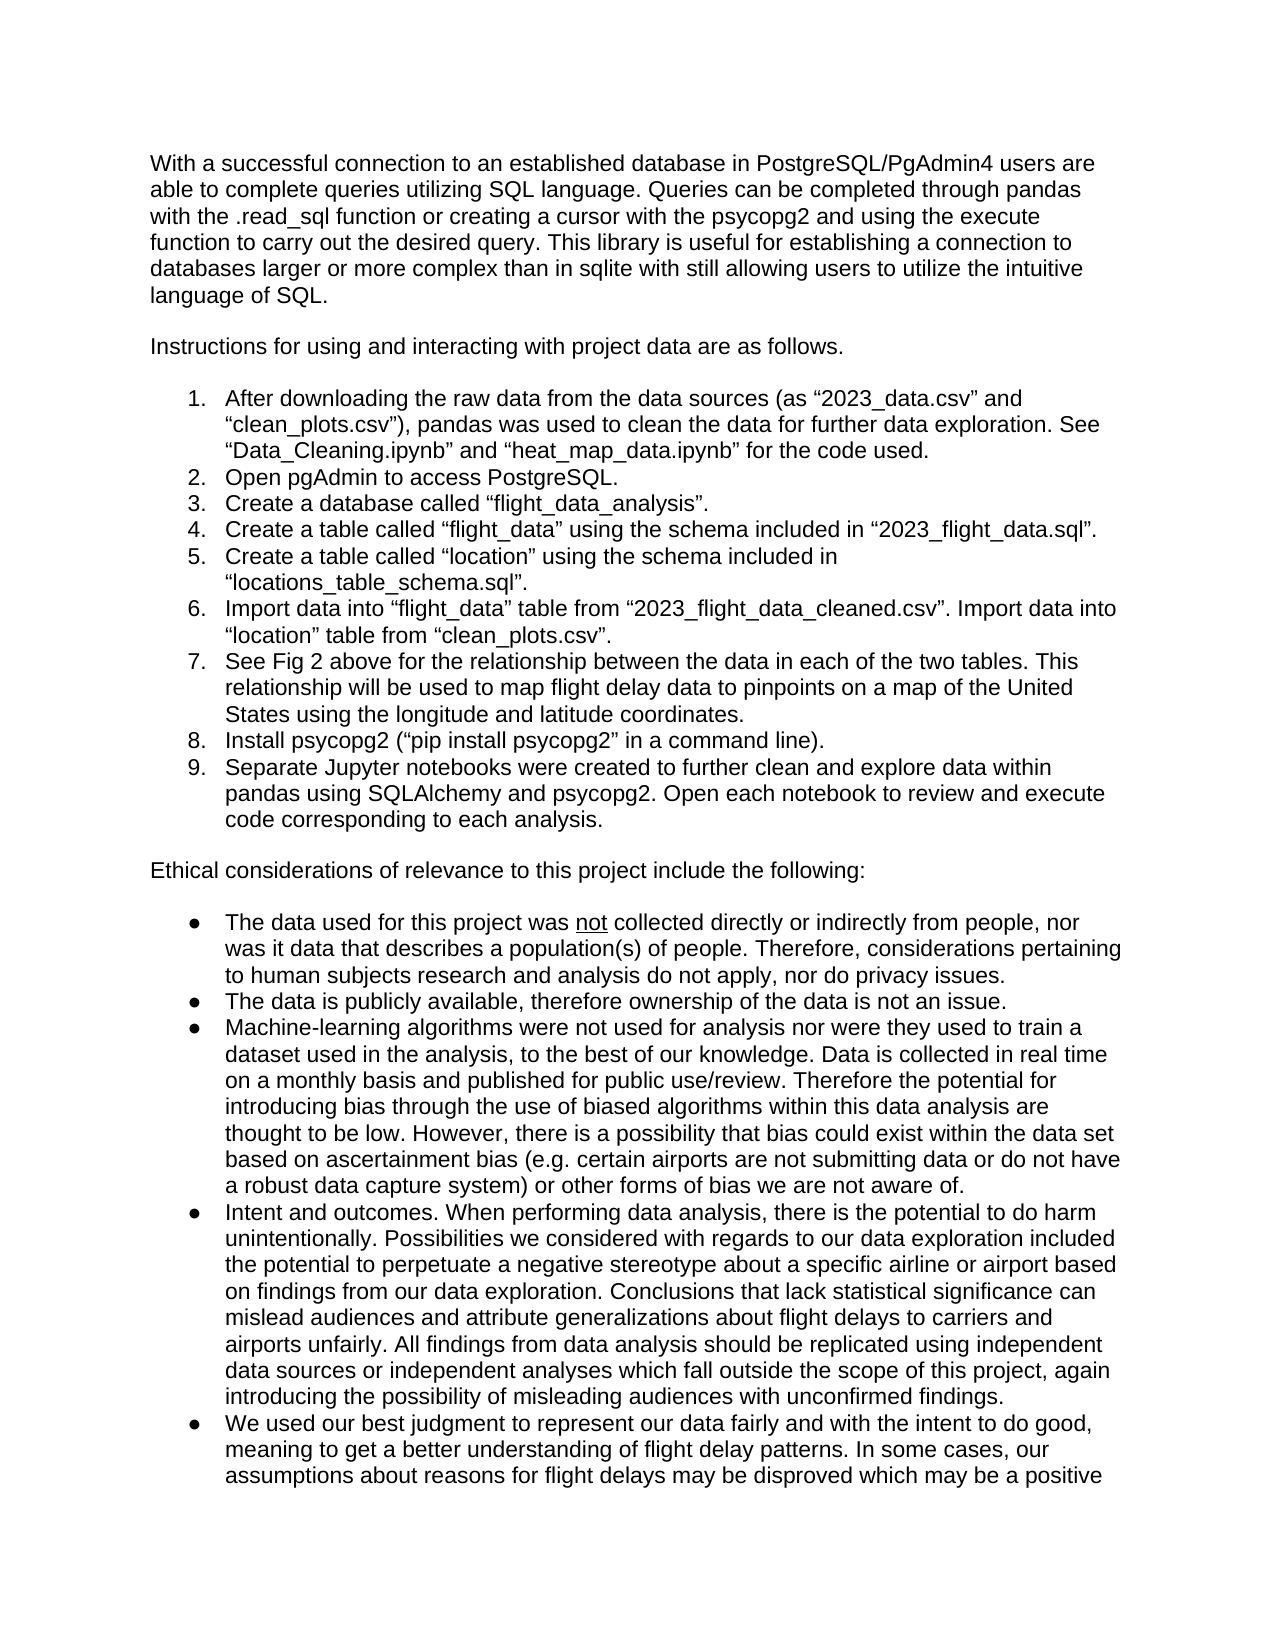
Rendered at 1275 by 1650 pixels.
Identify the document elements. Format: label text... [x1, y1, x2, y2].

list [187, 1409, 1125, 1489]
list Machine-learning algorithms were not used for analysis nor were they used to train a dataset used in the analysis, to the best of our knowledge. Data is collected in real time on a monthly basis and published for public use/review. Therefore the potential for introducing bias through the use of biased algorithms within this data analysis are thought to be low. However, there is a possibility that bias could exist within the data set based on ascertainment bias (e.g. certain airports are not submitting data or do not have a robust data capture system) or other forms of bias we are not aware of. [187, 1014, 1125, 1199]
list Create a database called “flight_data_analysis”. [187, 490, 1125, 516]
list Separate Jupyter notebooks were created to further clean and explore data within pandas using SQLAlchemy and psycopg2. Open each notebook to review and execute code corresponding to each analysis. [187, 753, 1125, 832]
list Intent and outcomes. When performing data analysis, there is the potential to do harm unintentionally. Possibilities we considered with regards to our data exploration included the potential to perpetuate a negative stereotype about a specific airline or airport based on findings from our data exploration. Conclusions that lack statistical significance can mislead audiences and attribute generalizations about flight delays to carriers and airports unfairly. All findings from data analysis should be replicated using independent data sources or independent analyses which fall outside the scope of this project, again introducing the possibility of misleading audiences with unconfirmed findings. [187, 1199, 1125, 1409]
text Instructions for using and interacting with project data are as follows. [150, 333, 1125, 359]
list Create a table called “location” using the schema included in “locations_table_schema.sql”. [187, 543, 1125, 595]
list The data used for this project was not collected directly or indirectly from people, nor was it data that describes a population(s) of people. Therefore, considerations pertaining to human subjects research and analysis do not apply, nor do privacy issues. [187, 909, 1125, 988]
list Open pgAdmin to access PostgreSQL. [187, 463, 1125, 490]
list Install psycopg2 (“pip install psycopg2” in a command line). [187, 727, 1125, 753]
list Create a table called “flight_data” using the schema included in “2023_flight_data.sql”. [187, 516, 1125, 543]
list Import data into “flight_data” table from “2023_flight_data_cleaned.csv”. Import data into “location” table from “clean_plots.csv”. [187, 595, 1125, 648]
list After downloading the raw data from the data sources (as “2023_data.csv” and “clean_plots.csv”), pandas was used to clean the data for further data exploration. See “Data_Cleaning.ipynb” and “heat_map_data.ipynb” for the code used. [187, 384, 1125, 463]
text Ethical considerations of relevance to this project include the following: [150, 857, 1125, 884]
text With a successful connection to an established database in PostgreSQL/PgAdmin4 users are able to complete queries utilizing SQL language. Queries can be completed through pandas with the .read_sql function or creating a cursor with the psycopg2 and using the execute function to carry out the desired query. This library is useful for establishing a connection to databases larger or more complex than in sqlite with still allowing users to utilize the intuitive language of SQL. [150, 150, 1125, 308]
list See Fig 2 above for the relationship between the data in each of the two tables. This relationship will be used to map flight delay data to pinpoints on a map of the United States using the longitude and latitude coordinates. [187, 648, 1125, 727]
list The data is publicly available, therefore ownership of the data is not an issue. [187, 988, 1125, 1014]
